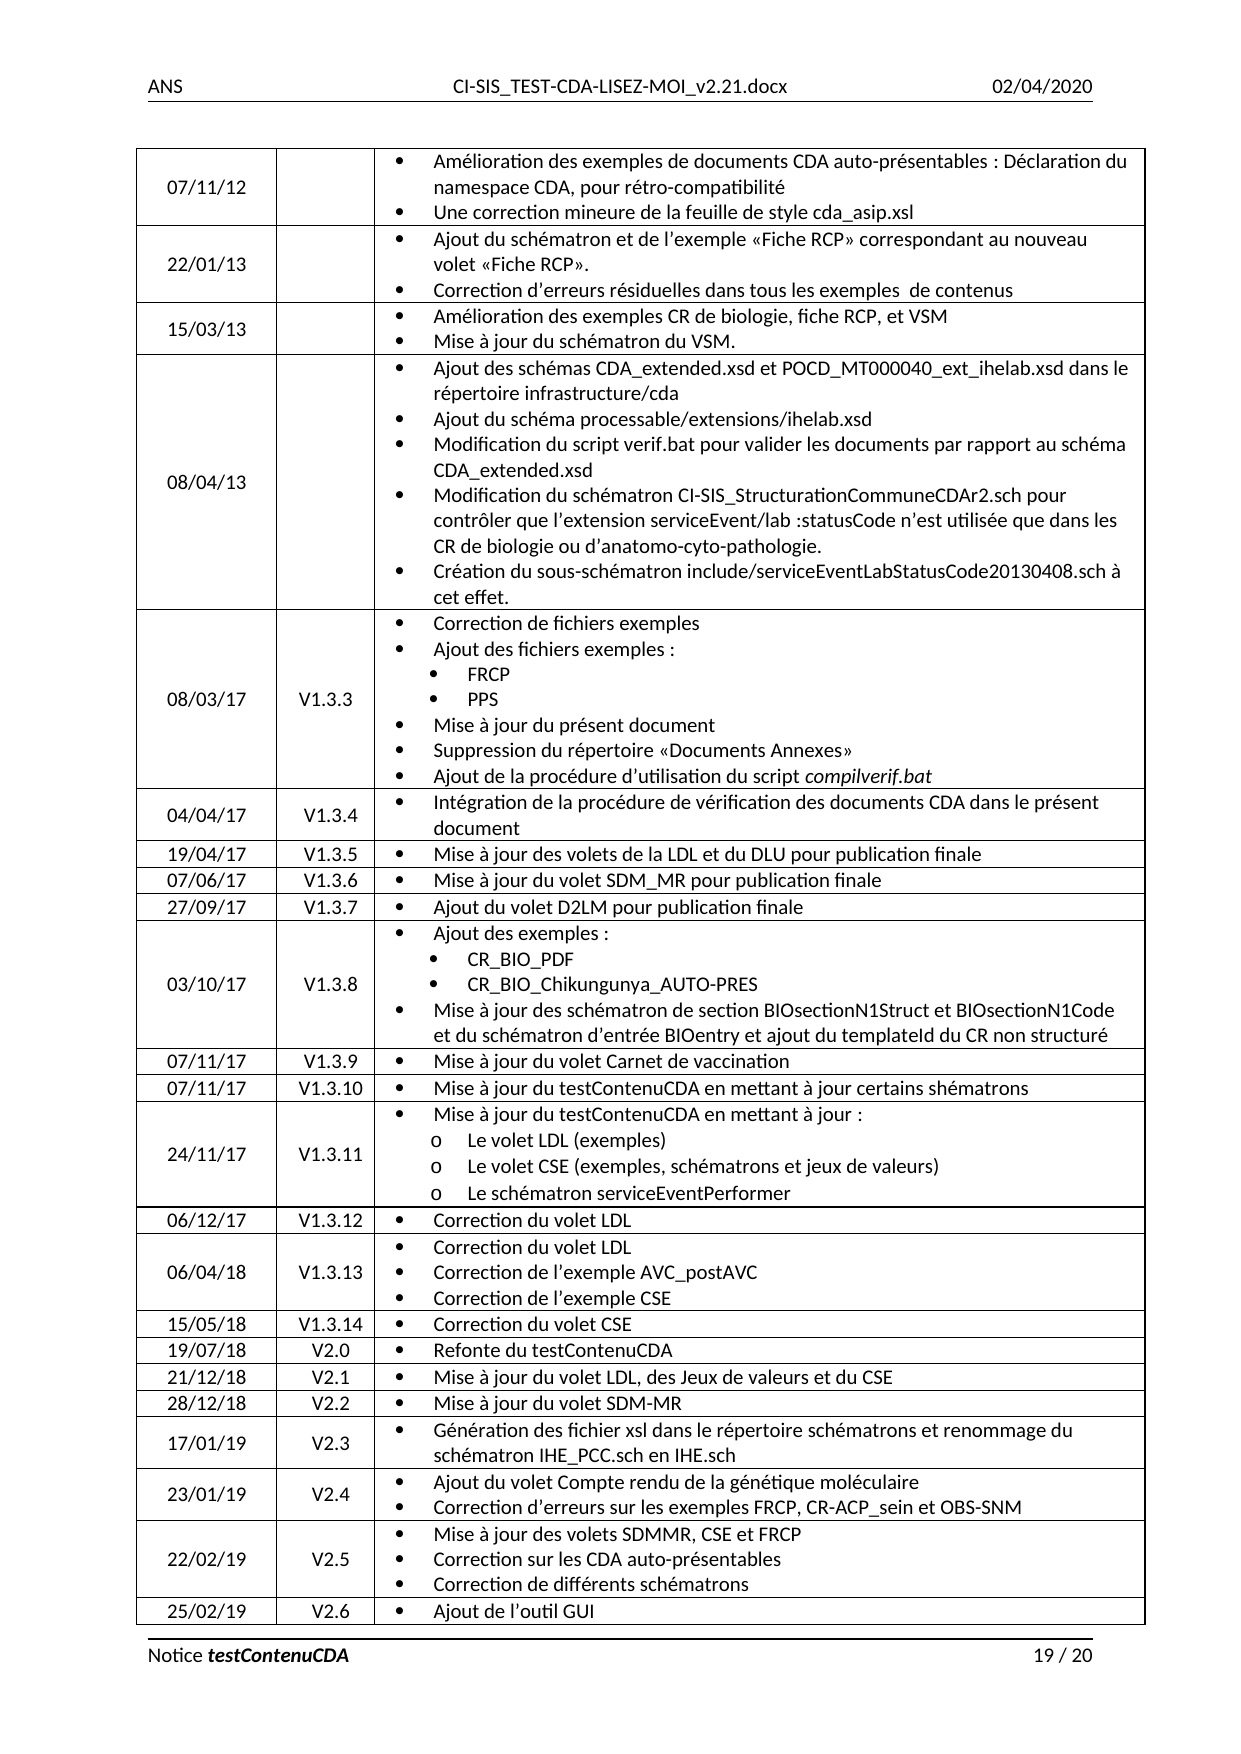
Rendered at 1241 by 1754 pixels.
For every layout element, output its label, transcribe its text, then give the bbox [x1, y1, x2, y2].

table_cell 06/12/17 [137, 1208, 276, 1233]
table_cell V1.3.13 [277, 1234, 374, 1310]
table_cell Ajout de l’outil GUI [375, 1598, 1144, 1623]
table_cell 22/01/13 [137, 226, 276, 302]
table_cell 04/04/17 [137, 789, 276, 840]
table_cell 19/07/18 [137, 1338, 276, 1363]
table_cell Correction du volet LDL [375, 1208, 1144, 1233]
table_cell V1.3.9 [277, 1049, 374, 1074]
table_cell 08/04/13 [137, 355, 276, 609]
table_cell V2.1 [277, 1364, 374, 1389]
table_cell Mise à jour du volet LDL, des Jeux de valeurs et du CSE [375, 1364, 1144, 1389]
table_cell Ajout du schématron et de l’exemple «Fiche RCP» correspondant au nouveau volet «Fiche RCP». Correction d’erreurs résiduelles dans tous les exemples de contenus [375, 226, 1144, 302]
table_cell V1.3.14 [277, 1311, 374, 1337]
table_cell 07/11/12 [137, 149, 276, 225]
table_cell 23/01/19 [137, 1469, 276, 1520]
table_cell Ajout des schémas CDA_extended.xsd et POCD_MT000040_ext_ihelab.xsd dans le répertoire infrastructure/cda Ajout du schéma processable/extensions/ihelab.xsd Modification du script verif.bat pour valider les documents par rapport au schéma CDA_extended.xsd Modification du schématron CI-SIS_StructurationCommuneCDAr2.sch pour contrôler que l’extension serviceEvent/lab :statusCode n’est utilisée que dans les CR de biologie ou d’anatomo-cyto-pathologie. Création du sous-schématron include/serviceEventLabStatusCode20130408.sch à cet effet. [375, 355, 1144, 609]
table_cell 28/12/18 [137, 1391, 276, 1416]
table_cell Mise à jour des volets SDMMR, CSE et FRCP Correction sur les CDA auto-présentables Correction de différents schématrons [375, 1521, 1144, 1597]
table_cell Génération des fichier xsl dans le répertoire schématrons et renommage du schématron IHE_PCC.sch en IHE.sch [375, 1417, 1144, 1468]
table_cell V2.5 [277, 1521, 374, 1597]
table_cell V2.6 [277, 1598, 374, 1623]
table_cell 27/09/17 [137, 894, 276, 919]
table_cell V1.3.7 [277, 894, 374, 919]
table_cell V1.3.8 [277, 921, 374, 1048]
table_cell 25/02/19 [137, 1598, 276, 1623]
table_cell 07/11/17 [137, 1075, 276, 1101]
table_cell 21/12/18 [137, 1364, 276, 1389]
table_cell 07/11/17 [137, 1049, 276, 1074]
table_cell Ajout du volet D2LM pour publication finale [375, 894, 1144, 919]
table_cell 15/05/18 [137, 1311, 276, 1337]
table_cell Mise à jour du testContenuCDA en mettant à jour : Le volet LDL (exemples) Le volet CSE (exemples, schématrons et jeux de valeurs) Le schématron serviceEventPerformer [375, 1102, 1144, 1206]
table_cell Correction du volet CSE [375, 1311, 1144, 1337]
table_cell 03/10/17 [137, 921, 276, 1048]
table_cell 17/01/19 [137, 1417, 276, 1468]
table_cell Amélioration des exemples CR de biologie, fiche RCP, et VSM Mise à jour du schématron du VSM. [375, 303, 1144, 354]
table_cell Mise à jour du volet SDM-MR [375, 1391, 1144, 1416]
table_cell V2.0 [277, 1338, 374, 1363]
table_cell Mise à jour des volets de la LDL et du DLU pour publication finale [375, 841, 1144, 867]
table_cell V1.3.3 [277, 610, 374, 788]
table_cell [277, 355, 374, 609]
table_cell 19/04/17 [137, 841, 276, 867]
table_cell [277, 149, 374, 225]
table_cell V1.3.4 [277, 789, 374, 840]
table_cell 08/03/17 [137, 610, 276, 788]
table_cell V1.3.6 [277, 868, 374, 893]
table_cell Mise à jour du testContenuCDA en mettant à jour certains shématrons [375, 1075, 1144, 1101]
table_cell Amélioration des exemples de documents CDA auto-présentables : Déclaration du namespace CDA, pour rétro-compatibilité Une correction mineure de la feuille de style cda_asip.xsl [375, 149, 1144, 225]
table_cell [277, 226, 374, 302]
table_cell V1.3.10 [277, 1075, 374, 1101]
table_cell V2.4 [277, 1469, 374, 1520]
table_cell V1.3.11 [277, 1102, 374, 1206]
table_cell V2.2 [277, 1391, 374, 1416]
table_cell [277, 303, 374, 354]
table_cell 06/04/18 [137, 1234, 276, 1310]
table_cell Ajout du volet Compte rendu de la génétique moléculaire Correction d’erreurs sur les exemples FRCP, CR-ACP_sein et OBS-SNM [375, 1469, 1144, 1520]
table_cell Ajout des exemples : CR_BIO_PDF CR_BIO_Chikungunya_AUTO-PRES Mise à jour des schématron de section BIOsectionN1Struct et BIOsectionN1Code et du schématron d’entrée BIOentry et ajout du templateId du CR non structuré [375, 921, 1144, 1048]
table_cell V1.3.5 [277, 841, 374, 867]
table_cell V2.3 [277, 1417, 374, 1468]
table_cell 22/02/19 [137, 1521, 276, 1597]
table_cell Intégration de la procédure de vérification des documents CDA dans le présent document [375, 789, 1144, 840]
table_cell V1.3.12 [277, 1208, 374, 1233]
table_cell 15/03/13 [137, 303, 276, 354]
table_cell 07/06/17 [137, 868, 276, 893]
table_cell Correction du volet LDL Correction de l’exemple AVC_postAVC Correction de l’exemple CSE [375, 1234, 1144, 1310]
table_cell 24/11/17 [137, 1102, 276, 1206]
table_cell Mise à jour du volet SDM_MR pour publication finale [375, 868, 1144, 893]
table_cell Mise à jour du volet Carnet de vaccination [375, 1049, 1144, 1074]
table_cell Refonte du testContenuCDA [375, 1338, 1144, 1363]
table_cell Correction de fichiers exemples Ajout des fichiers exemples : FRCP PPS Mise à jour du présent document Suppression du répertoire «Documents Annexes» Ajout de la procédure d’utilisation du script compilverif.bat [375, 610, 1144, 788]
